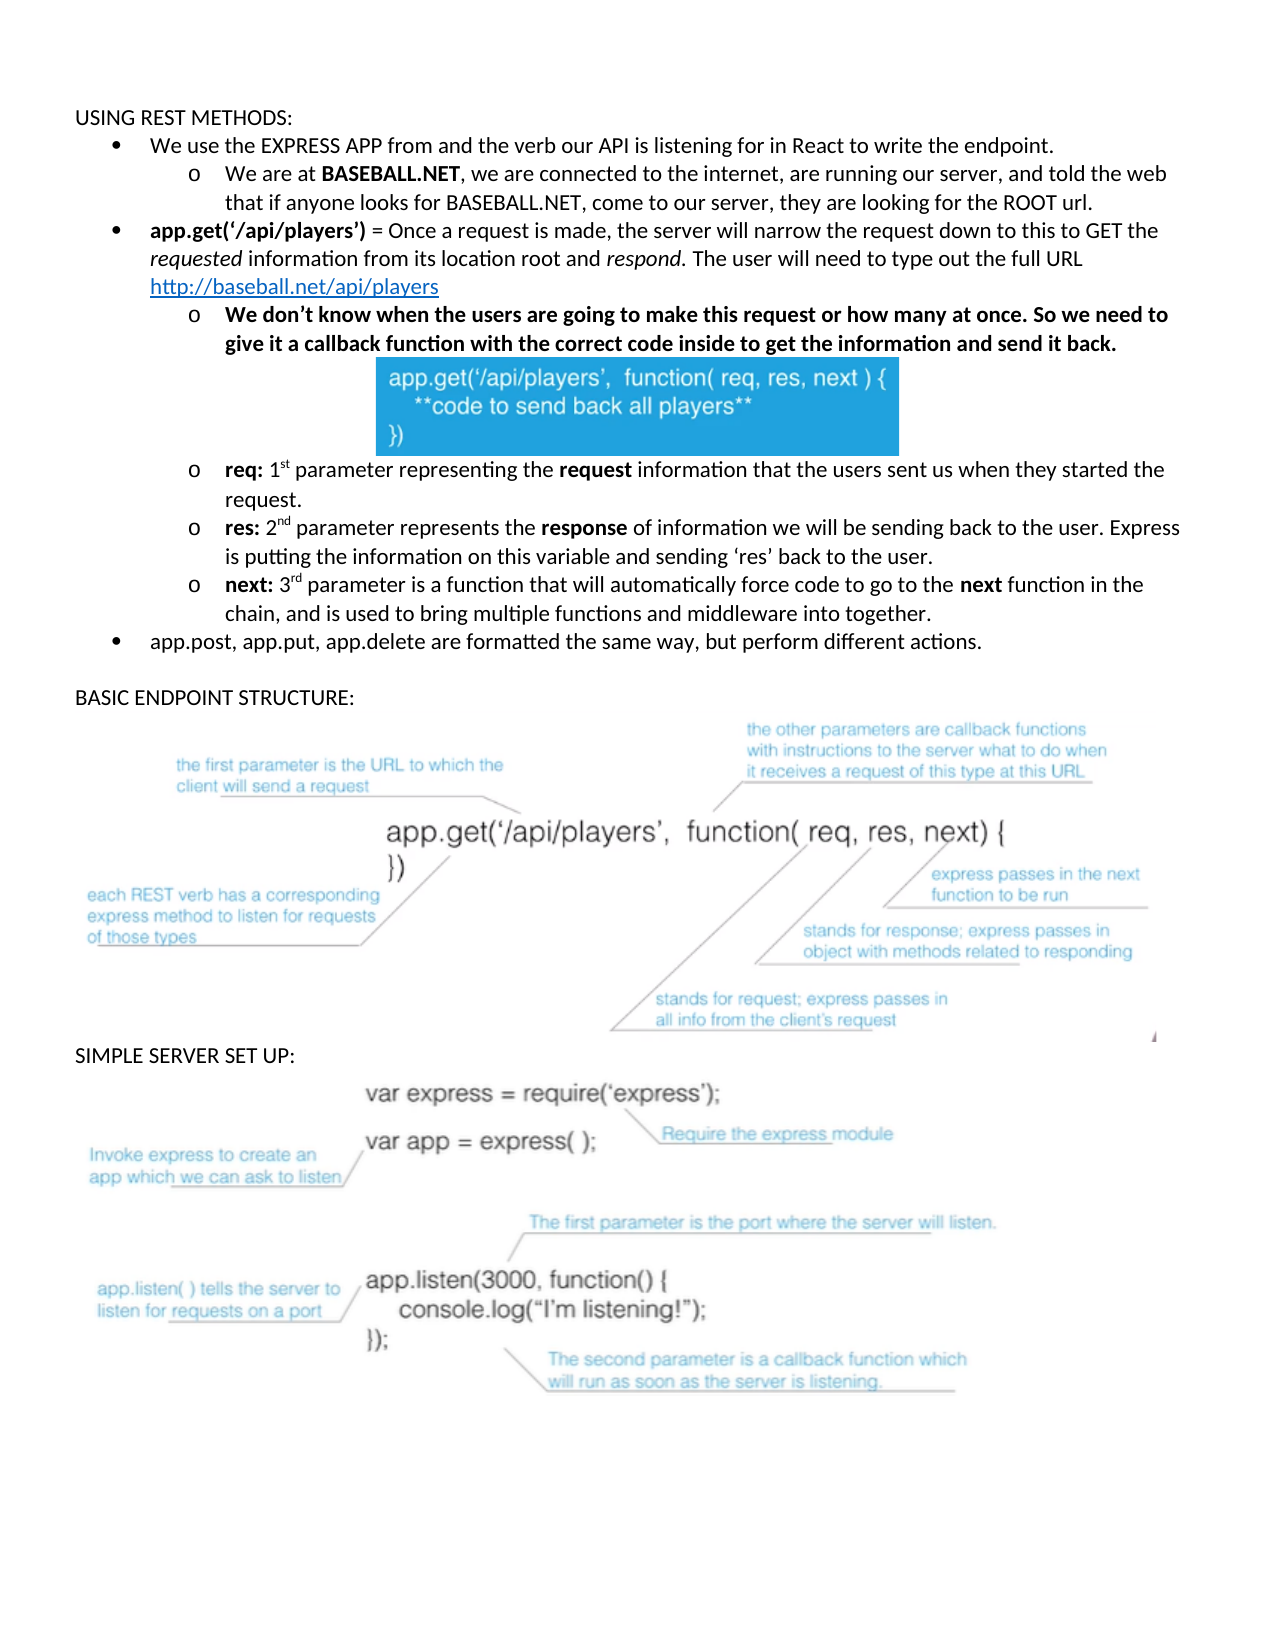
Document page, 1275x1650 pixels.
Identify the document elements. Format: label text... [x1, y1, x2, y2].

picture [75, 711, 1157, 1042]
text BASIC ENDPOINT STRUCTURE: [75, 683, 1200, 711]
text USING REST METHODS: [75, 103, 1200, 131]
text SIMPLE SERVER SET UP: [75, 1041, 1200, 1069]
list res: 2nd parameter represents the response of information we will be sending back to the user. Express is putting the information on this variable and sending ‘res’ back to the user. [187, 513, 1200, 570]
list We don’t know when the users are going to make this request or how many at once. So we need to give it a callback function with the correct code inside to get the information and send it back. [187, 300, 1200, 357]
list app.get(‘/api/players’) = Once a request is made, the server will narrow the request down to this to GET the requested information from its location root and respond. The user will need to type out the full URL http://baseball.net/api/players [112, 216, 1200, 300]
picture [375, 357, 900, 456]
list We use the EXPRESS APP from and the verb our API is listening for in React to write the endpoint. [112, 131, 1200, 159]
list app.post, app.put, app.delete are formatted the same way, but perform different actions. [112, 627, 1200, 655]
picture [75, 1069, 1005, 1396]
list We are at BASEBALL.NET, we are connected to the internet, are running our server, and told the web that if anyone looks for BASEBALL.NET, come to our server, they are looking for the ROOT url. [187, 159, 1200, 216]
list next: 3rd parameter is a function that will automatically force code to go to the next function in the chain, and is used to bring multiple functions and middleware into together. [187, 570, 1200, 627]
list req: 1st parameter representing the request information that the users sent us when they started the request. [187, 456, 1200, 513]
